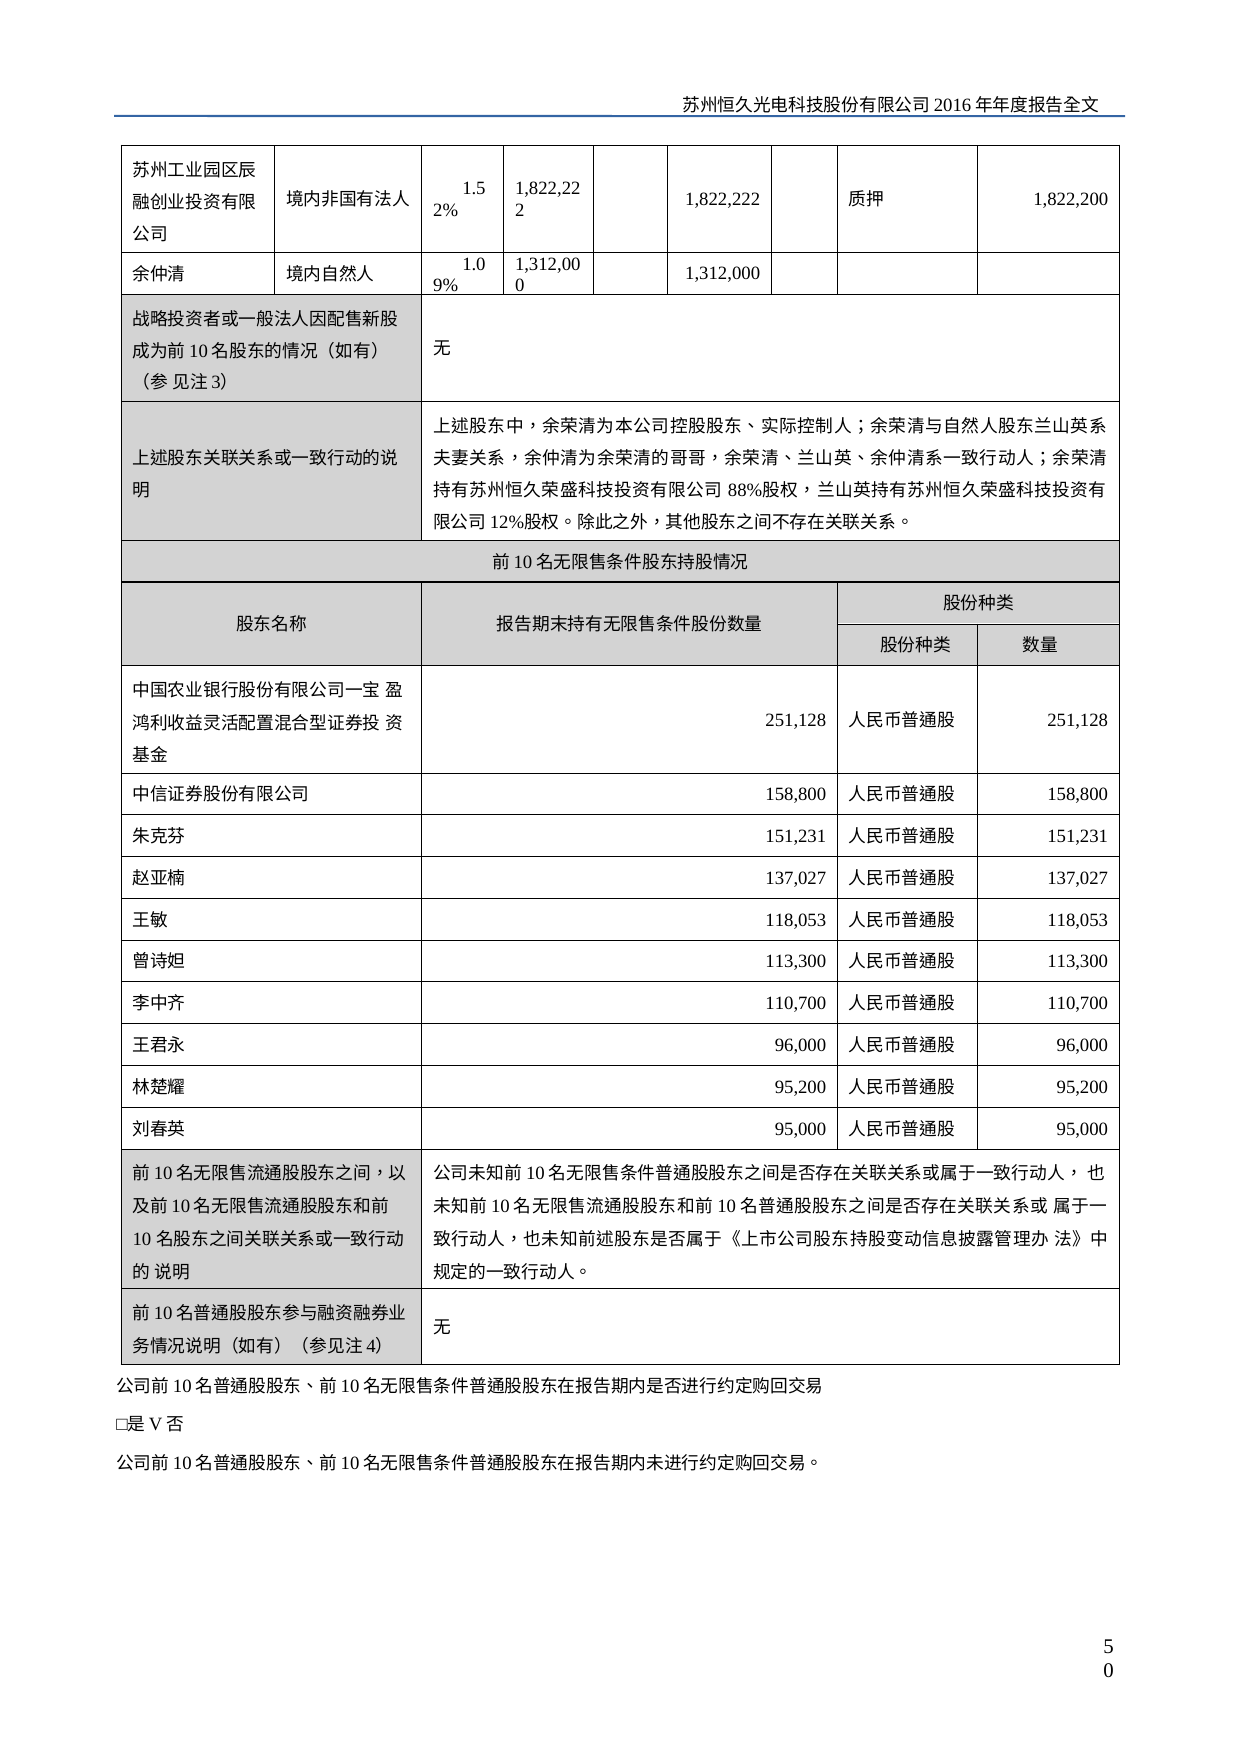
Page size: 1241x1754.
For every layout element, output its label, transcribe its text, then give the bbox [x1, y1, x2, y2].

text 公司前10名普通股股东、前10名无限售条件普通股股东在报告期内是否进行约定购回交易 [91, 1373, 1149, 1397]
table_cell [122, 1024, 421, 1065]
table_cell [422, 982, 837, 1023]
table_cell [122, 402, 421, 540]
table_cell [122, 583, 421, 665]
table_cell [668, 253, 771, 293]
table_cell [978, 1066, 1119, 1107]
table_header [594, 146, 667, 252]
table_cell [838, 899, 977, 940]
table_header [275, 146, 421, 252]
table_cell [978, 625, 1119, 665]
text □是V否 [91, 1412, 1149, 1436]
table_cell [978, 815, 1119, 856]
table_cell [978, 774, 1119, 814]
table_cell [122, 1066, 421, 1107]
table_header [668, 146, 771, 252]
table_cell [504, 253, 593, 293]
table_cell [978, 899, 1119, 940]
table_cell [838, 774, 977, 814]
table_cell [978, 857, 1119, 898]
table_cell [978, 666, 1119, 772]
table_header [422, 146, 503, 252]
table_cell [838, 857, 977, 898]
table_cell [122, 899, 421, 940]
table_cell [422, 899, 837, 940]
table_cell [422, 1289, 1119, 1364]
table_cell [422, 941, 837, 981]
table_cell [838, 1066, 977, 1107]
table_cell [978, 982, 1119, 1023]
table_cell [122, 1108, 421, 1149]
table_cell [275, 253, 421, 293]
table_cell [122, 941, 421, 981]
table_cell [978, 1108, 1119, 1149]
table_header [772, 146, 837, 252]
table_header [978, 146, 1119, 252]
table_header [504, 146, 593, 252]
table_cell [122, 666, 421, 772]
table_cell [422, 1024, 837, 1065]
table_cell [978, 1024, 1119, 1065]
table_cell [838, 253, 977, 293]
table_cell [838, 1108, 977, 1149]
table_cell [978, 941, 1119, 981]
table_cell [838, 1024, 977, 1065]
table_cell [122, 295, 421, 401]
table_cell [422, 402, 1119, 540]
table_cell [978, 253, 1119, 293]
text 公司前10名普通股股东、前10名无限售条件普通股股东在报告期内未进行约定购回交易。 [91, 1451, 1149, 1475]
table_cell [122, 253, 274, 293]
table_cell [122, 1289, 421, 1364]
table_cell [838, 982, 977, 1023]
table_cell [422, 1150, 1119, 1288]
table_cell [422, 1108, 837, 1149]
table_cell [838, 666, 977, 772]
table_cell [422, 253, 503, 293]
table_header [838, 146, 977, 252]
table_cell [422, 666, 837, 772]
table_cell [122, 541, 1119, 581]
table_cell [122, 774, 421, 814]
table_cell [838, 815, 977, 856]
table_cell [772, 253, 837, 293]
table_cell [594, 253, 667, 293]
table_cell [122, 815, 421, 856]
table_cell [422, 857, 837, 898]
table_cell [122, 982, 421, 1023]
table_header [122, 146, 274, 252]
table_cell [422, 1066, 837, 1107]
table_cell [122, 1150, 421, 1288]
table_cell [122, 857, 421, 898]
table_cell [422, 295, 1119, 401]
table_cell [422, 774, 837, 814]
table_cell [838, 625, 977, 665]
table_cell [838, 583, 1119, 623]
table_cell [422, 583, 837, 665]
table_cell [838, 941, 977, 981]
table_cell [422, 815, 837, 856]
